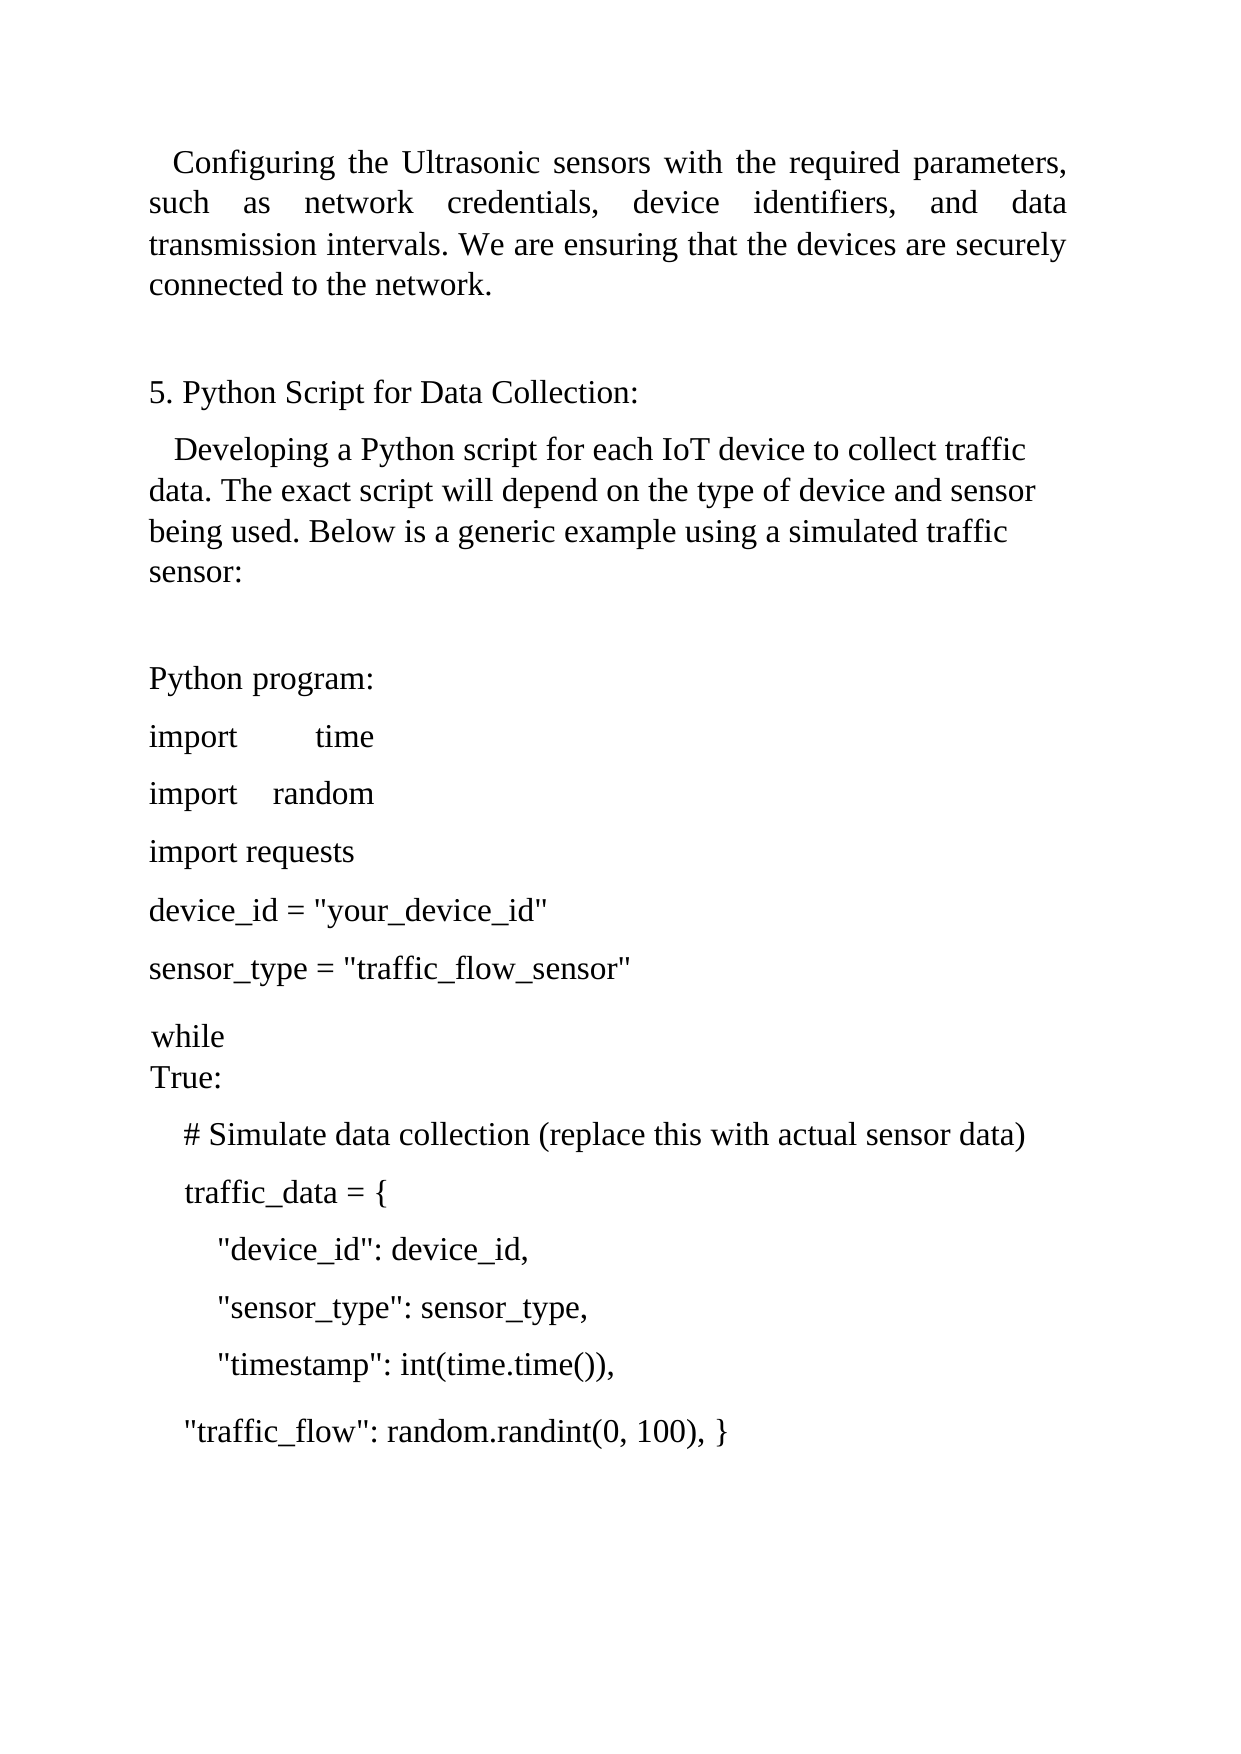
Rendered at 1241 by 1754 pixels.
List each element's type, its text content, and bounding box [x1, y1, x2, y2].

text Configuring the Ultrasonic sensors with the required parameters, such as network credentials, device identifiers, and data transmission intervals. We are ensuring that the devices are securely connected to the network. [148, 142, 1068, 303]
text while True: [139, 1017, 304, 1096]
text sensor_type = "traffic_flow_sensor" [148, 948, 1090, 986]
list Python Script for Data Collection: [148, 372, 1090, 410]
text Python program: import time import random import requests [148, 658, 374, 869]
text "timestamp": int(time.time()), [217, 1345, 1090, 1383]
text "device_id": device_id, [217, 1230, 1090, 1268]
text # Simulate data collection (replace this with actual sensor data) traffic_data = { [183, 1115, 1090, 1211]
text Developing a Python script for each IoT device to collect traffic data. The exact script will depend on the type of device and sensor being used. Below is a generic example using a simulated traffic sensor: [148, 429, 1090, 590]
text "sensor_type": sensor_type, [217, 1287, 1090, 1326]
text "traffic_flow": random.randint(0, 100), } [139, 1412, 762, 1450]
text device_id = "your_device_id" [148, 890, 1090, 929]
